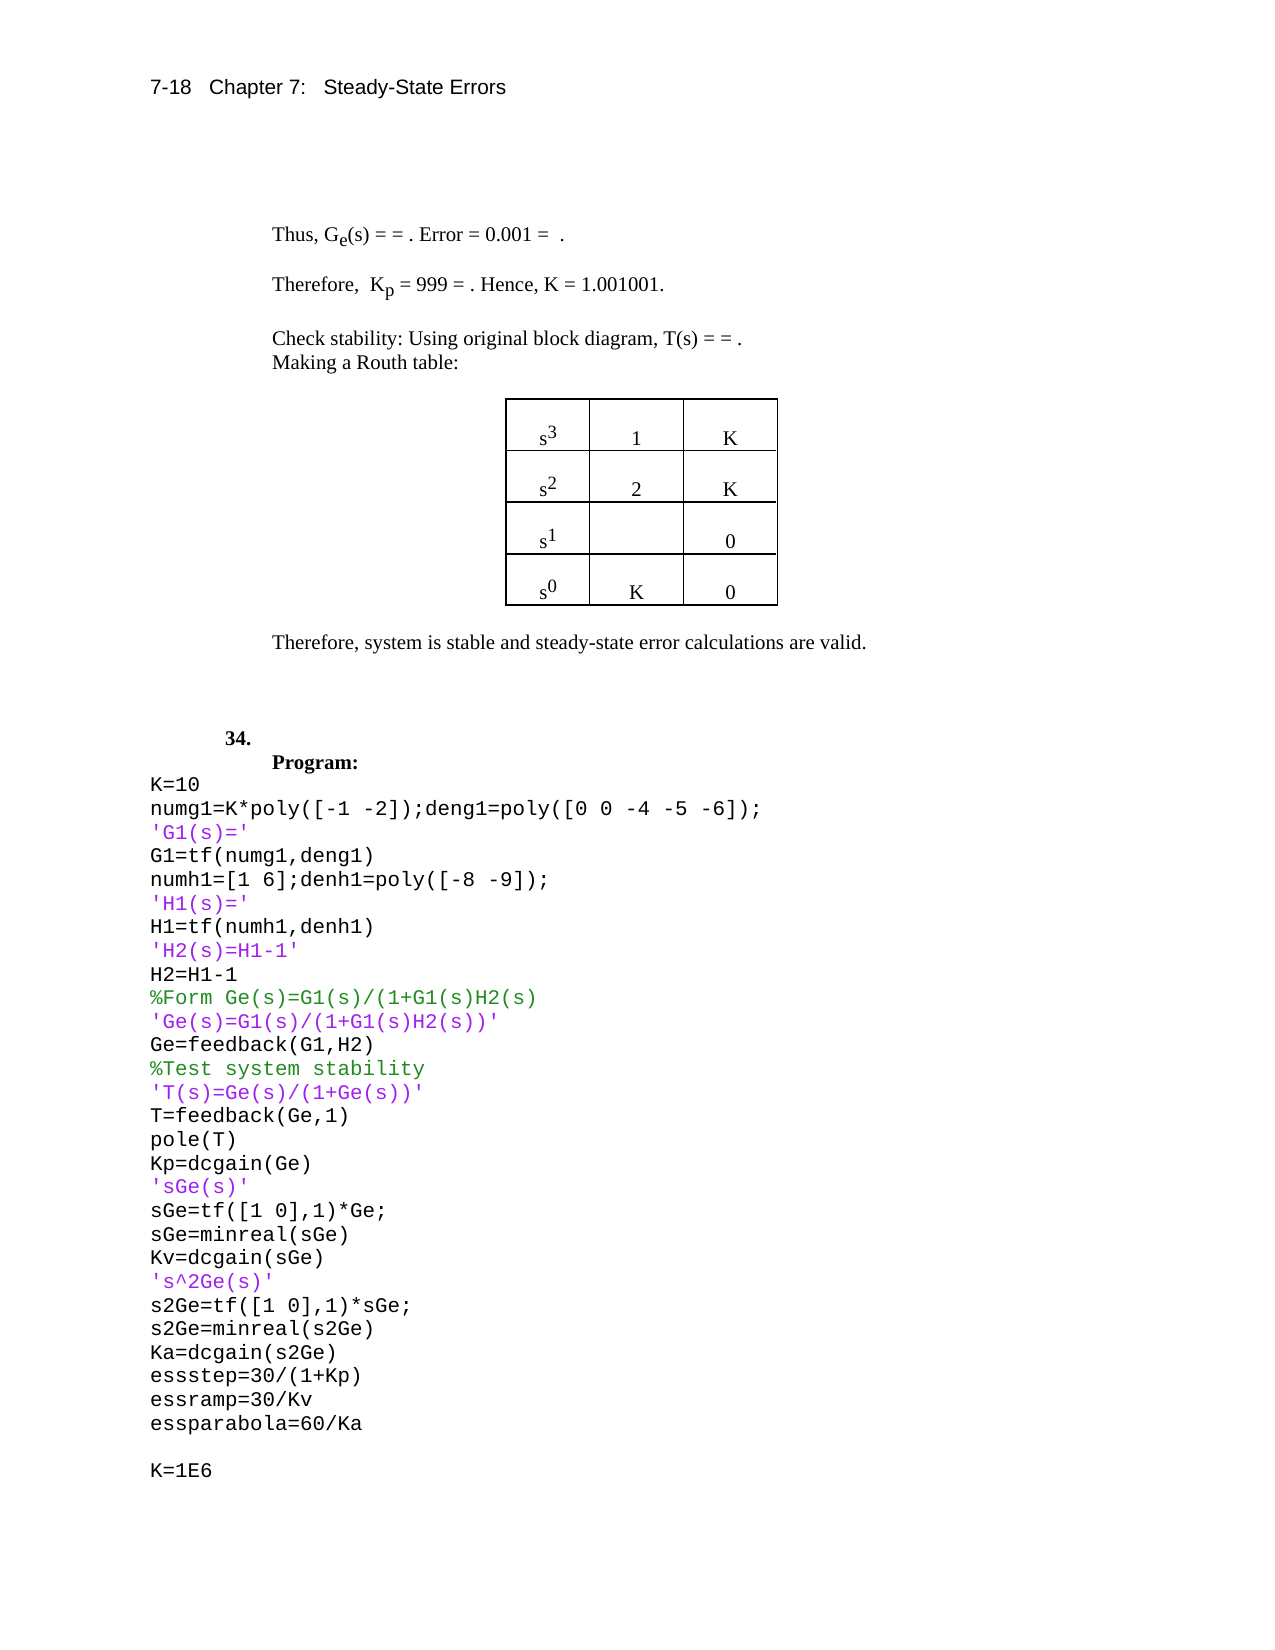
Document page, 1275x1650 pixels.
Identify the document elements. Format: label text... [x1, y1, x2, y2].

table_header 1 [590, 400, 683, 450]
text Ka=dcgain(s2Ge) [150, 1342, 1134, 1366]
text Check stability: Using original block diagram, T(s) = = . [272, 300, 1134, 350]
text G1=tf(numg1,deng1) [150, 845, 1134, 869]
text Kv=dcgain(sGe) [150, 1247, 1134, 1271]
text Program: [272, 750, 1134, 774]
text 'T(s)=Ge(s)/(1+Ge(s))' [150, 1082, 1134, 1105]
text s2Ge=minreal(s2Ge) [150, 1318, 1134, 1342]
text 'Ge(s)=G1(s)/(1+G1(s)H2(s))' [150, 1011, 1134, 1034]
table_cell 2 [590, 451, 683, 501]
text %Form Ge(s)=G1(s)/(1+G1(s)H2(s) [150, 987, 1134, 1011]
text K=1E6 [150, 1461, 1134, 1484]
text 'H1(s)=' [150, 893, 1134, 916]
table_cell 0 [684, 501, 777, 553]
text %Test system stability [150, 1058, 1134, 1082]
table_cell 0 [684, 553, 777, 604]
text essparabola=60/Ka [150, 1413, 1134, 1436]
table_header s3 [507, 400, 589, 450]
text 'sGe(s)' [150, 1176, 1134, 1200]
table_header K [684, 400, 777, 450]
text K=10 [150, 774, 1134, 798]
text essramp=30/Kv [150, 1389, 1134, 1413]
text numg1=K*poly([-1 -2]);deng1=poly([0 0 -4 -5 -6]); [150, 798, 1134, 822]
text s2Ge=tf([1 0],1)*sGe; [150, 1294, 1134, 1318]
text essstep=30/(1+Kp) [150, 1366, 1134, 1389]
table_cell K [684, 450, 777, 501]
text H2=H1-1 [150, 963, 1134, 987]
text Ge=feedback(G1,H2) [150, 1034, 1134, 1058]
text Kp=dcgain(Ge) [150, 1153, 1134, 1176]
table_cell s2 [507, 451, 589, 501]
text Thus, Ge(s) = = . Error = 0.001 = . [272, 200, 1134, 250]
text 34. [225, 726, 1134, 750]
text 'G1(s)=' [150, 822, 1134, 845]
text numh1=[1 6];denh1=poly([-8 -9]); [150, 869, 1134, 893]
text Making a Routh table: [272, 350, 1134, 374]
table_cell K [590, 555, 683, 604]
text sGe=minreal(sGe) [150, 1224, 1134, 1247]
table_cell s1 [507, 503, 589, 553]
text H1=tf(numh1,denh1) [150, 916, 1134, 940]
text 'H2(s)=H1-1' [150, 940, 1134, 963]
table_cell s0 [507, 555, 589, 604]
text Therefore, Kp = 999 = . Hence, K = 1.001001. [272, 250, 1134, 300]
text pole(T) [150, 1129, 1134, 1153]
text 's^2Ge(s)' [150, 1271, 1134, 1294]
text sGe=tf([1 0],1)*Ge; [150, 1200, 1134, 1224]
text T=feedback(Ge,1) [150, 1105, 1134, 1129]
table_cell [590, 503, 683, 553]
text Therefore, system is stable and steady-state error calculations are valid. [272, 630, 1134, 654]
